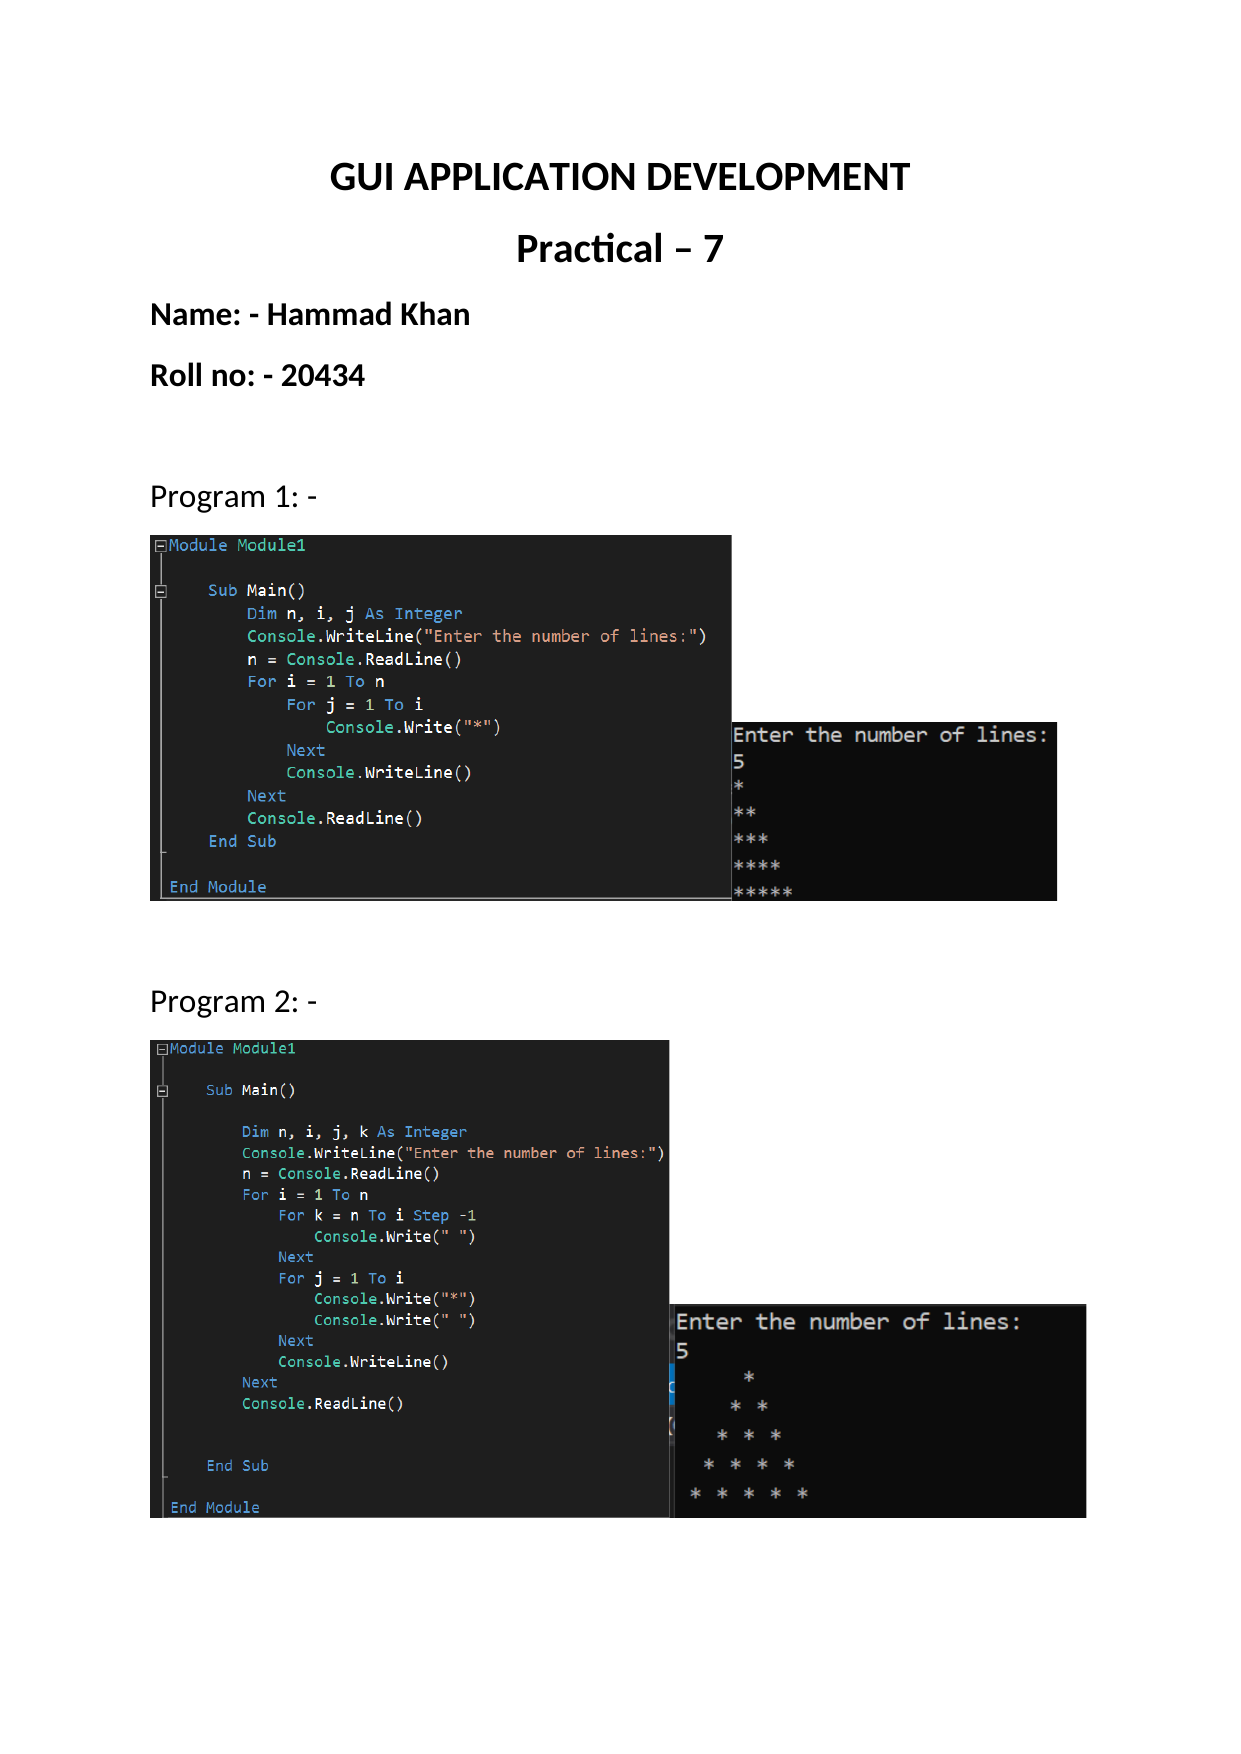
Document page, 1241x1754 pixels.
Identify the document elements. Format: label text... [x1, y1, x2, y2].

text Practical – 7 [150, 222, 1090, 272]
text GUI APPLICATION DEVELOPMENT [150, 150, 1090, 201]
text Program 2: - [150, 980, 1090, 1020]
text Program 1: - [150, 475, 1090, 516]
picture [150, 535, 1058, 901]
text Roll no: - 20434 [150, 354, 1090, 394]
text Name: - Hammad Khan [150, 293, 1090, 334]
picture [150, 1040, 1087, 1518]
